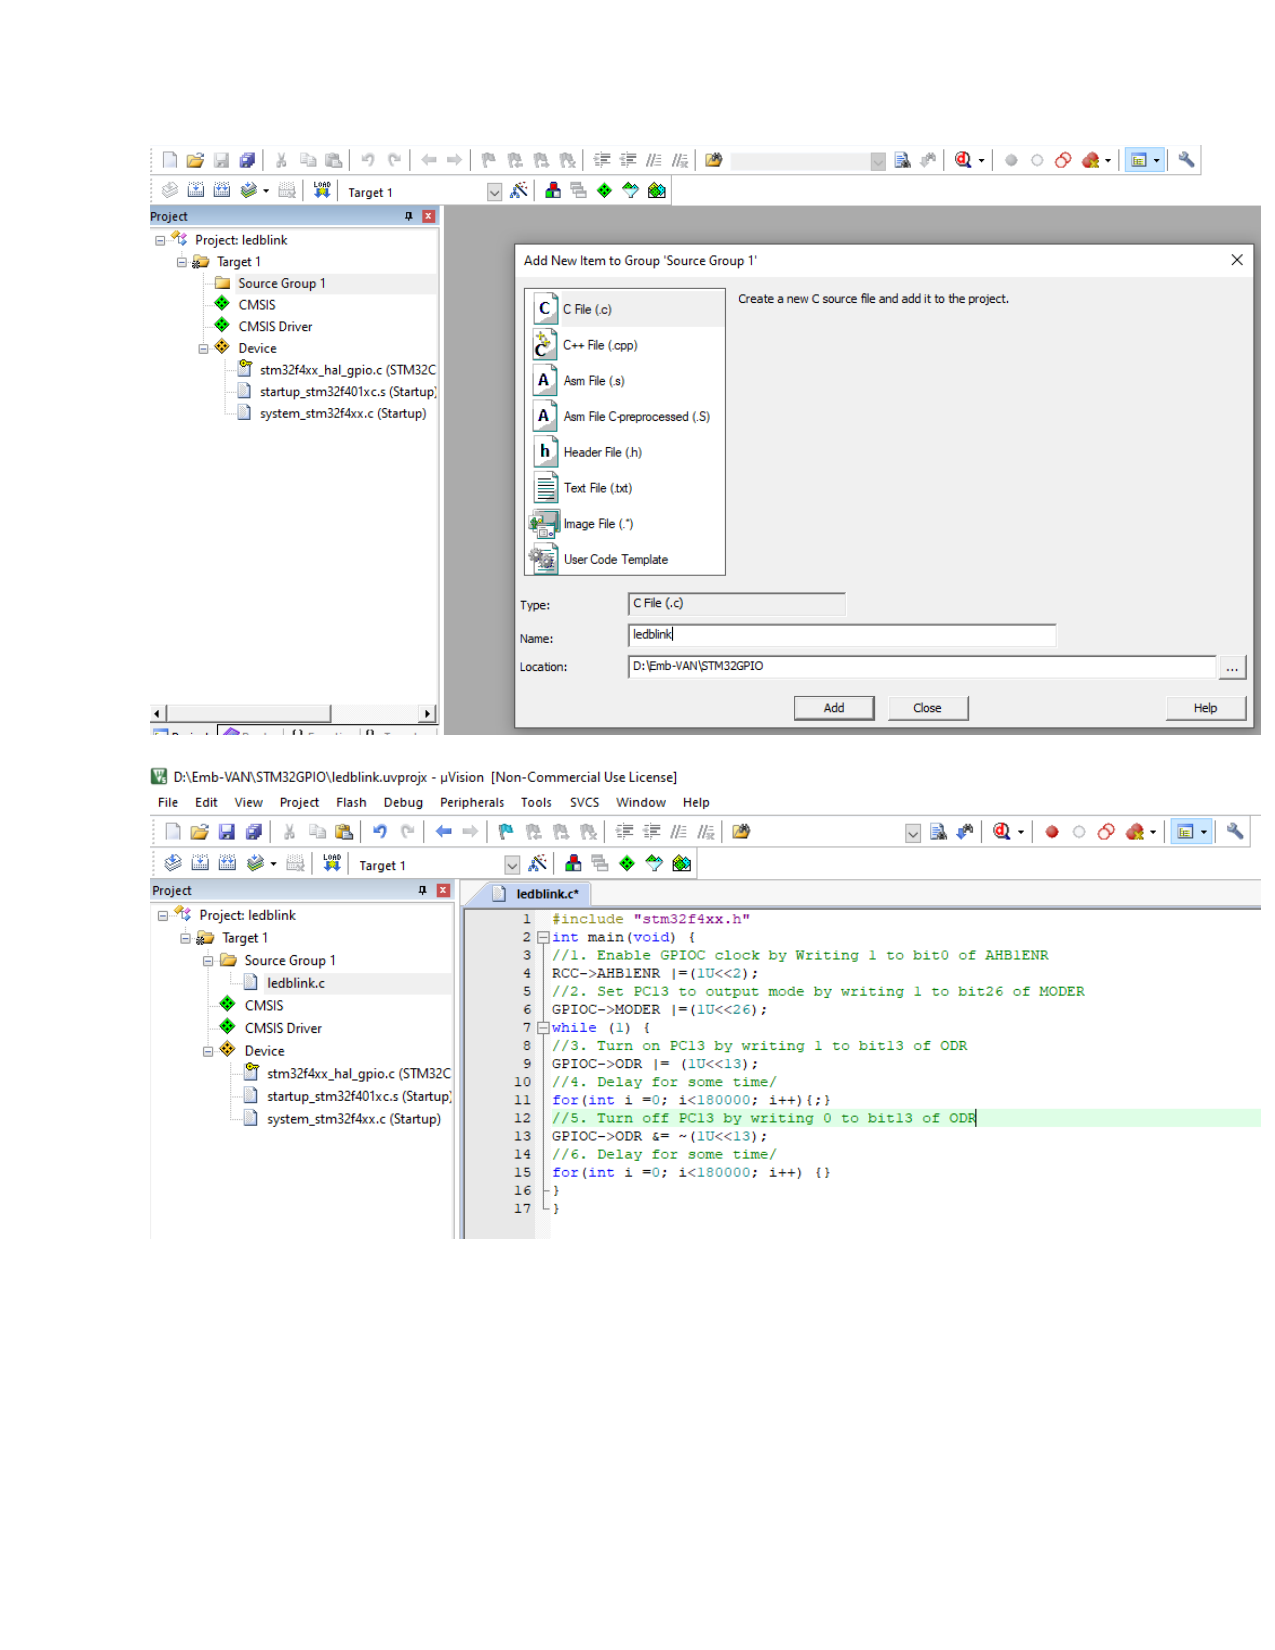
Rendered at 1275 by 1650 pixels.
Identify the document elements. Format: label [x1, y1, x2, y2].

picture [150, 145, 1261, 735]
picture [150, 765, 1261, 1239]
